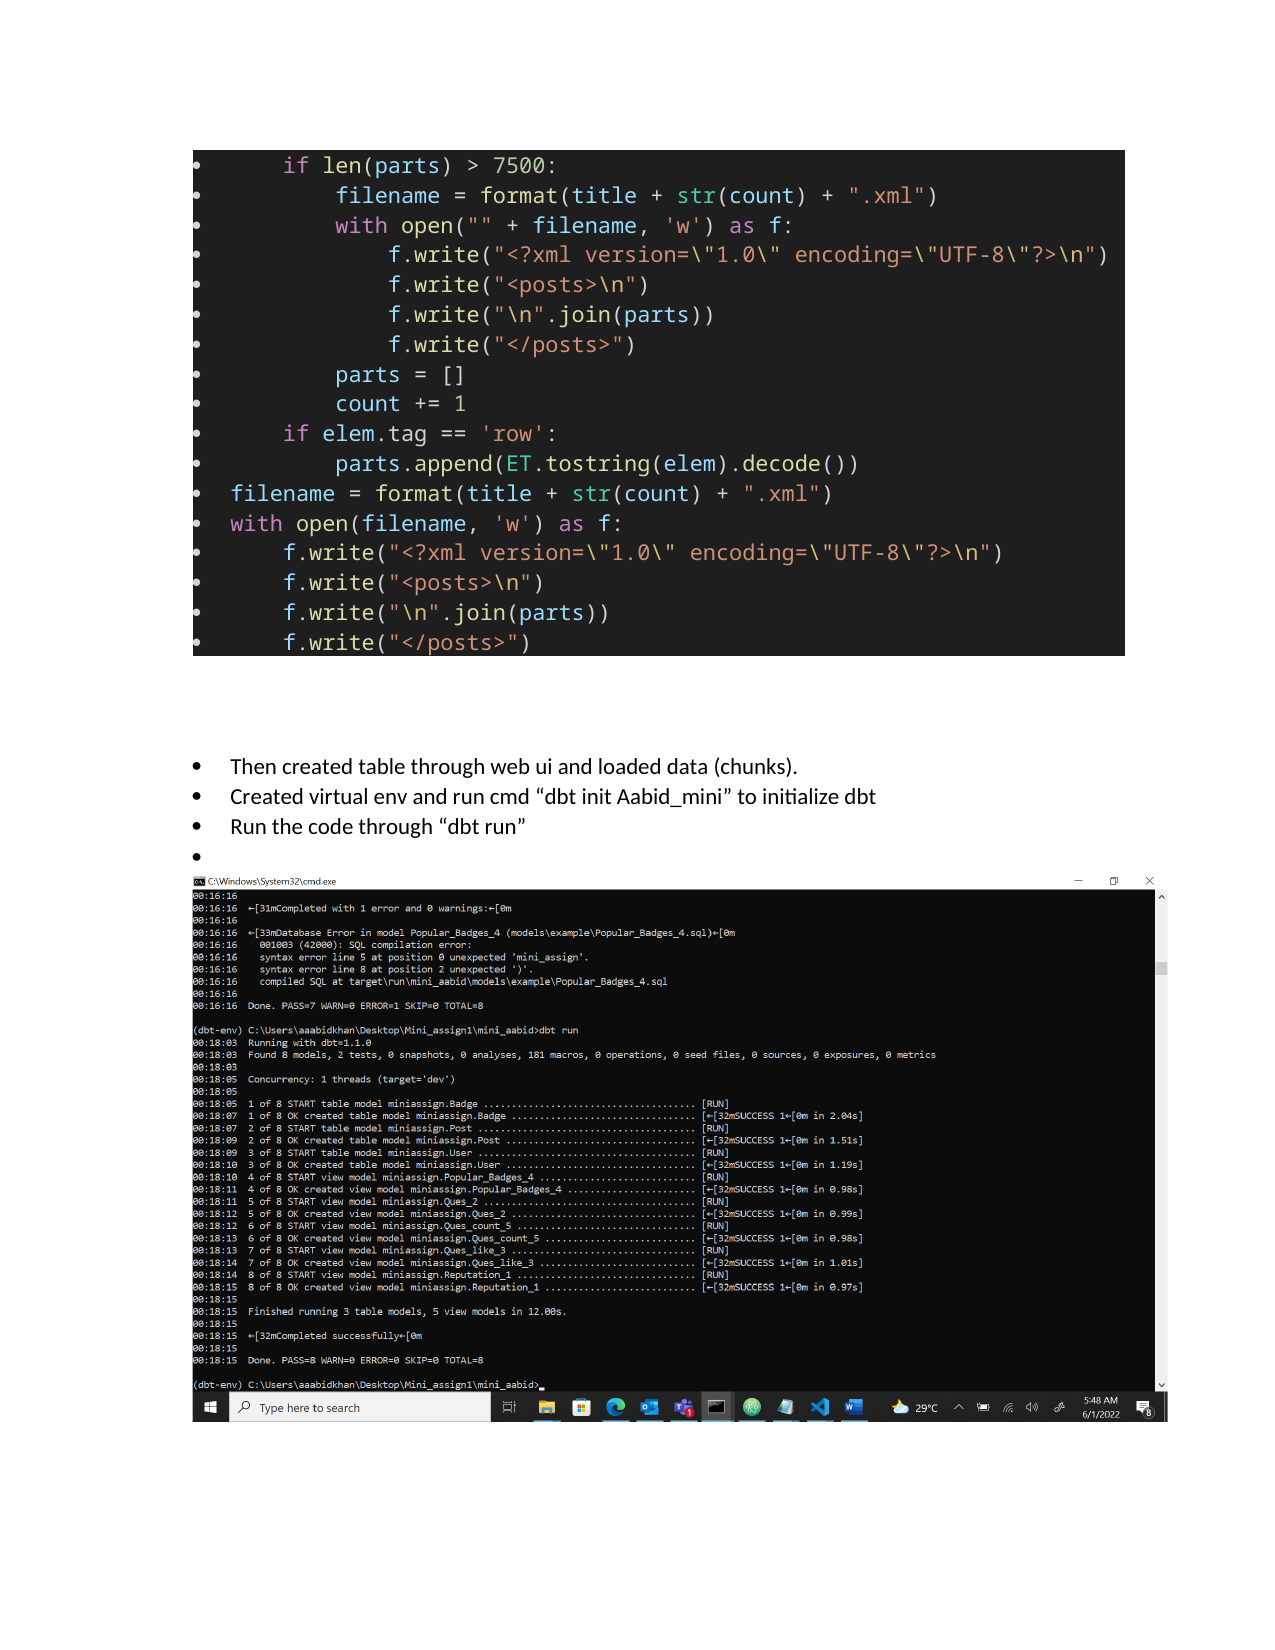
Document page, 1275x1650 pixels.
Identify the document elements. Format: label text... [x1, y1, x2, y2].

list f.write("\n".join(parts)) [193, 299, 1125, 329]
list with open("" + filename, 'w') as f: [193, 209, 1125, 239]
picture [192, 872, 1168, 1422]
list if elem.tag == 'row': [193, 418, 1125, 448]
list if len(parts) > 7500: [193, 150, 1125, 180]
list Created virtual env and run cmd “dbt init Aabid_mini” to initialize dbt [193, 782, 1125, 810]
list f.write("<?xml version=\"1.0\" encoding=\"UTF-8\"?>\n") [193, 239, 1125, 269]
list filename = format(title + str(count) + ".xml") [193, 478, 1125, 507]
list f.write("\n".join(parts)) [193, 597, 1125, 627]
list with open(filename, 'w') as f: [193, 507, 1125, 537]
list parts = [] [193, 358, 1125, 388]
list count += 1 [193, 388, 1125, 418]
list f.write("</posts>") [193, 329, 1125, 358]
list Then created table through web ui and loaded data (chunks). [193, 752, 1125, 780]
list f.write("<?xml version=\"1.0\" encoding=\"UTF-8\"?>\n") [193, 537, 1125, 567]
list f.write("</posts>") [193, 627, 1125, 656]
list f.write("<posts>\n") [193, 567, 1125, 597]
list Run the code through “dbt run” [193, 812, 1125, 841]
list filename = format(title + str(count) + ".xml") [193, 180, 1125, 209]
list f.write("<posts>\n") [193, 269, 1125, 299]
list parts.append(ET.tostring(elem).decode()) [193, 448, 1125, 478]
